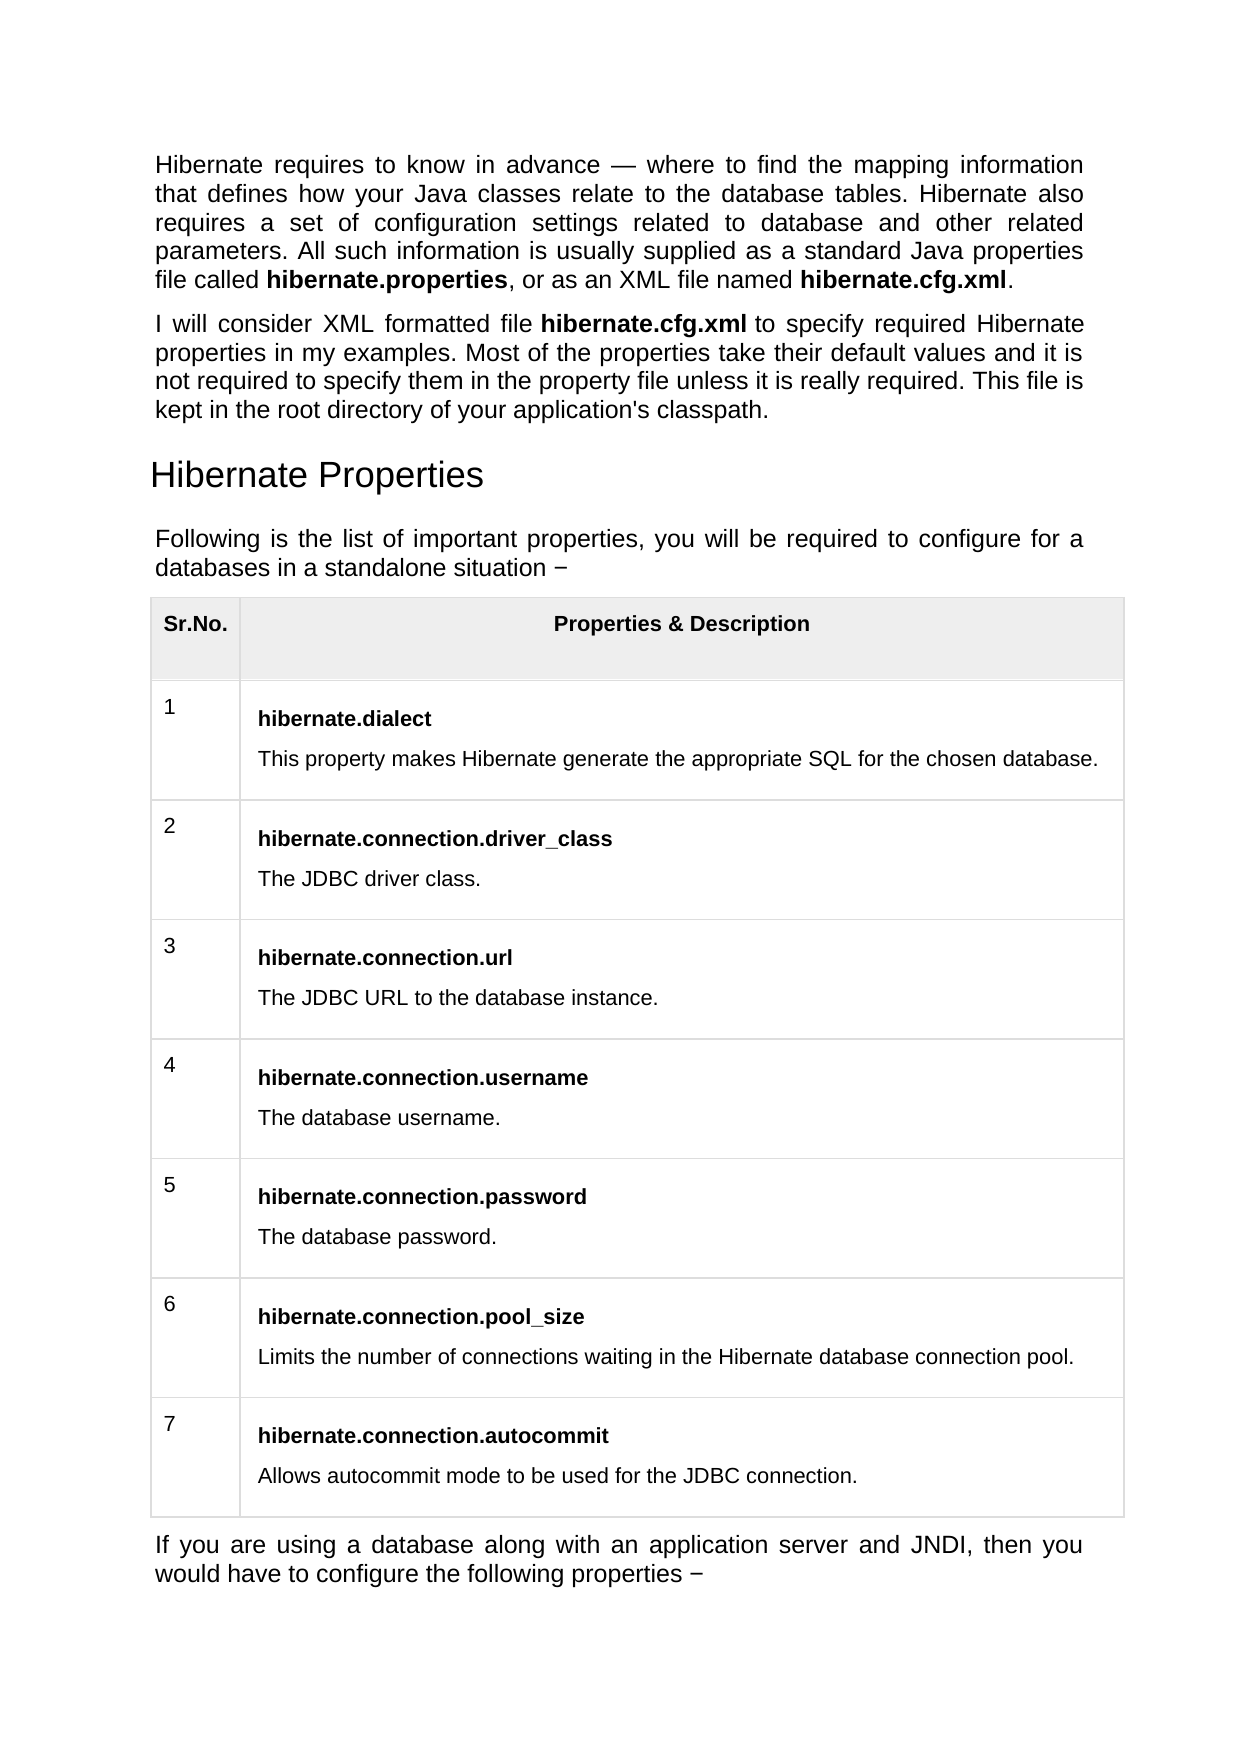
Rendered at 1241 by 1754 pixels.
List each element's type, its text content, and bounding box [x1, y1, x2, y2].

table_cell 6 [152, 1279, 239, 1396]
table_cell 7 [152, 1398, 239, 1516]
text Hibernate Properties [150, 453, 1090, 495]
text Following is the list of important properties, you will be required to configure for a databases in a standalone situation − [155, 524, 1085, 582]
table_cell hibernate.connection.driver_class The JDBC driver class. [241, 801, 1123, 918]
table_cell hibernate.connection.username The database username. [241, 1040, 1123, 1157]
table_cell 4 [152, 1040, 239, 1157]
text Hibernate requires to know in advance — where to find the mapping information that defines how your Java classes relate to the database tables. Hibernate also requires a set of configuration settings related to database and other related parameters. All such information is usually supplied as a standard Java properties file called hibernate.properties, or as an XML file named hibernate.cfg.xml. [155, 150, 1085, 294]
table_cell hibernate.connection.pool_size Limits the number of connections waiting in the Hibernate database connection pool. [241, 1279, 1123, 1396]
text If you are using a database along with an application server and JNDI, then you would have to configure the following properties − [155, 1530, 1085, 1587]
table_header Sr.No. [152, 598, 239, 679]
table_cell hibernate.connection.password The database password. [241, 1159, 1123, 1277]
table_cell 1 [152, 681, 239, 799]
table_cell hibernate.connection.url The JDBC URL to the database instance. [241, 920, 1123, 1038]
table_cell 3 [152, 920, 239, 1038]
table_cell 2 [152, 801, 239, 918]
text I will consider XML formatted file hibernate.cfg.xml to specify required Hibernate properties in my examples. Most of the properties take their default values and it is not required to specify them in the property file unless it is really required. This file is kept in the root directory of your application's classpath. [155, 309, 1085, 424]
table_cell hibernate.dialect This property makes Hibernate generate the appropriate SQL for the chosen database. [241, 681, 1123, 799]
table_cell 5 [152, 1159, 239, 1277]
table_cell hibernate.connection.autocommit Allows autocommit mode to be used for the JDBC connection. [241, 1398, 1123, 1516]
table_header Properties & Description [241, 598, 1123, 679]
